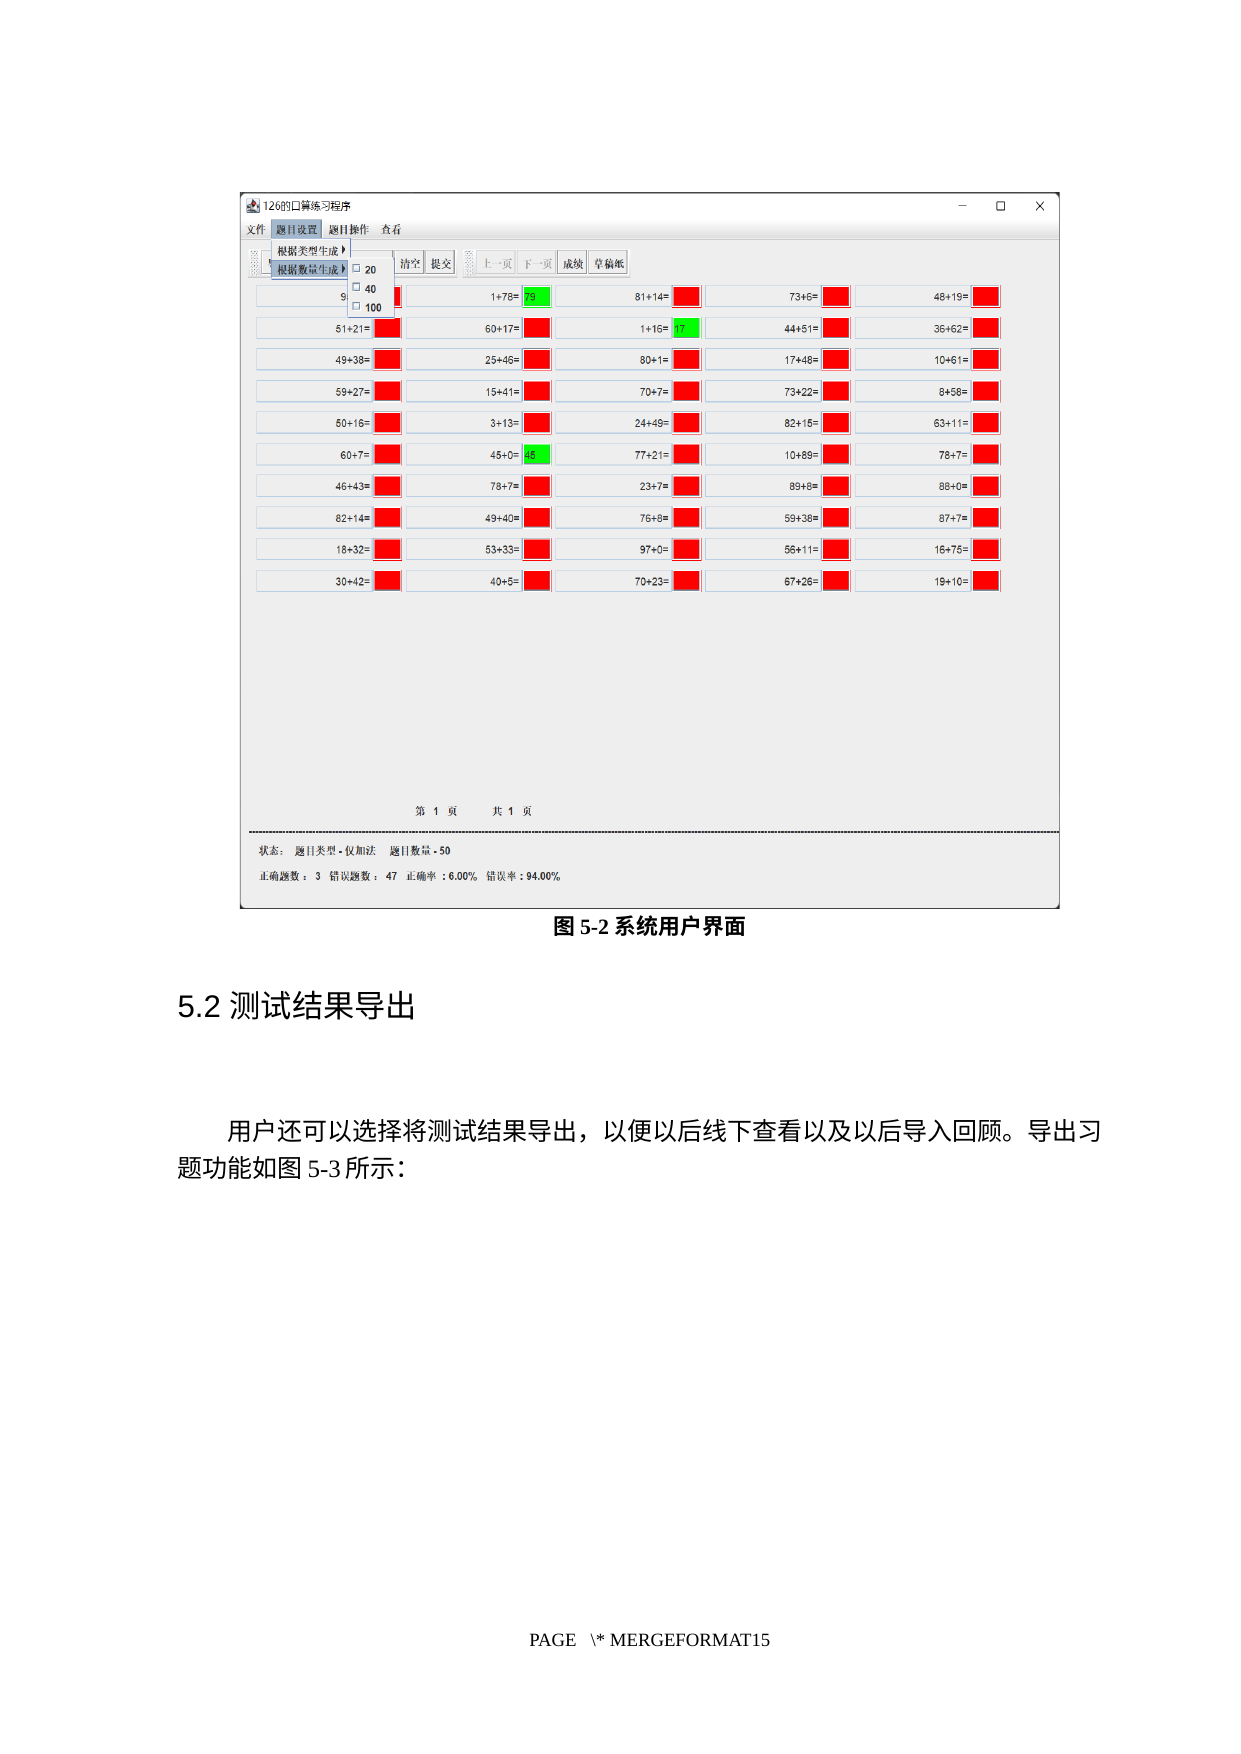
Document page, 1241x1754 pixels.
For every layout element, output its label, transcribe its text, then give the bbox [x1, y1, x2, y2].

picture [239, 192, 1060, 909]
text 用户还可以选择将测试结果导出，以便以后线下查看以及以后导入回顾。导出习题功能如图5-3所示： [177, 1112, 1122, 1184]
text 图5-2 系统用户界面 [177, 909, 1122, 940]
subtitle 5.2 测试结果导出 [177, 969, 1122, 1037]
